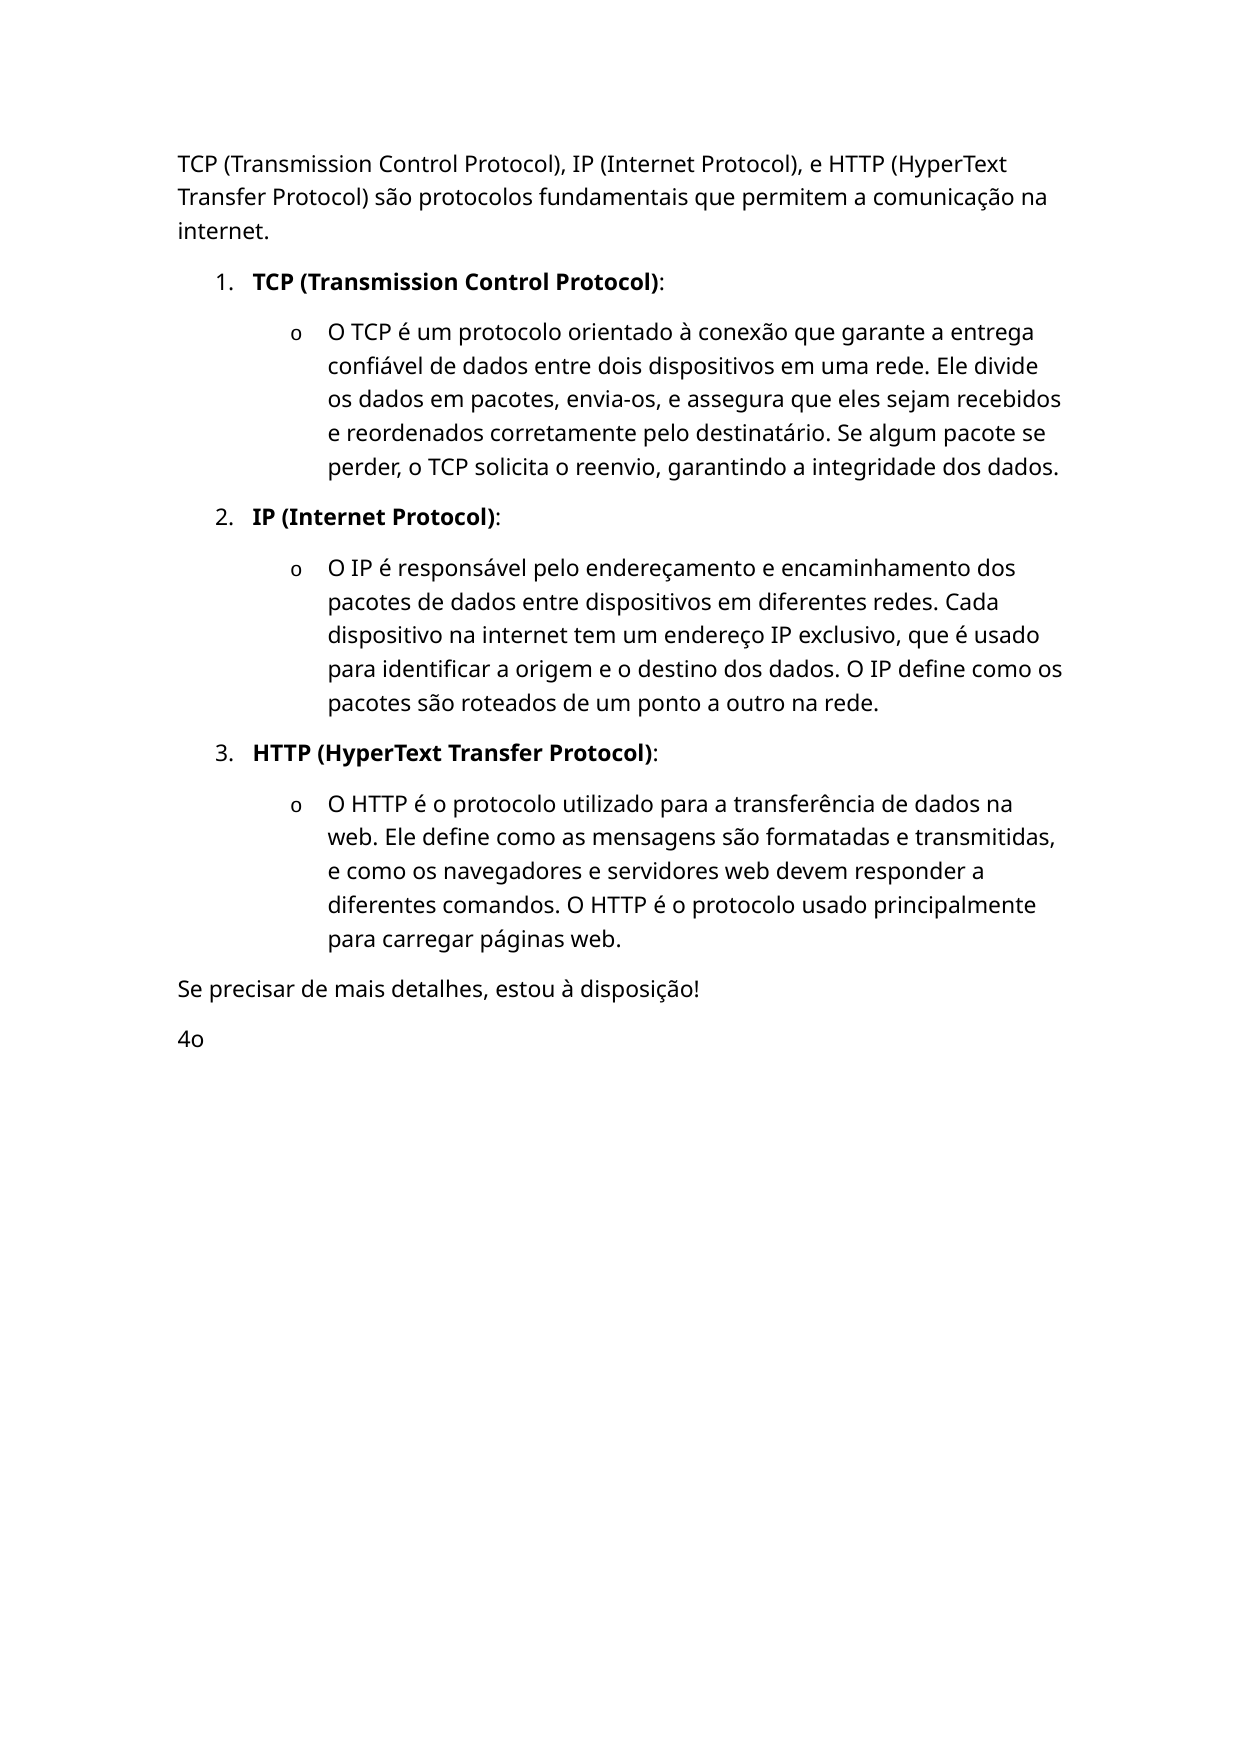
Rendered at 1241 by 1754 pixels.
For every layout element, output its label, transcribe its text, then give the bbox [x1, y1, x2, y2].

list TCP (Transmission Control Protocol): [215, 266, 1063, 297]
text 4o [177, 1023, 1063, 1055]
text Se precisar de mais detalhes, estou à disposição! [177, 973, 1063, 1004]
list IP (Internet Protocol): [215, 501, 1063, 533]
list O TCP é um protocolo orientado à conexão que garante a entrega confiável de dados entre dois dispositivos em uma rede. Ele divide os dados em pacotes, envia-os, e assegura que eles sejam recebidos e reordenados corretamente pelo destinatário. Se algum pacote se perder, o TCP solicita o reenvio, garantindo a integridade dos dados. [290, 316, 1063, 482]
text TCP (Transmission Control Protocol), IP (Internet Protocol), e HTTP (HyperText Transfer Protocol) são protocolos fundamentais que permitem a comunicação na internet. [177, 148, 1063, 246]
list HTTP (HyperText Transfer Protocol): [215, 737, 1063, 768]
list O HTTP é o protocolo utilizado para a transferência de dados na web. Ele define como as mensagens são formatadas e transmitidas, e como os navegadores e servidores web devem responder a diferentes comandos. O HTTP é o protocolo usado principalmente para carregar páginas web. [290, 788, 1063, 954]
list O IP é responsável pelo endereçamento e encaminhamento dos pacotes de dados entre dispositivos em diferentes redes. Cada dispositivo na internet tem um endereço IP exclusivo, que é usado para identificar a origem e o destino dos dados. O IP define como os pacotes são roteados de um ponto a outro na rede. [290, 552, 1063, 718]
